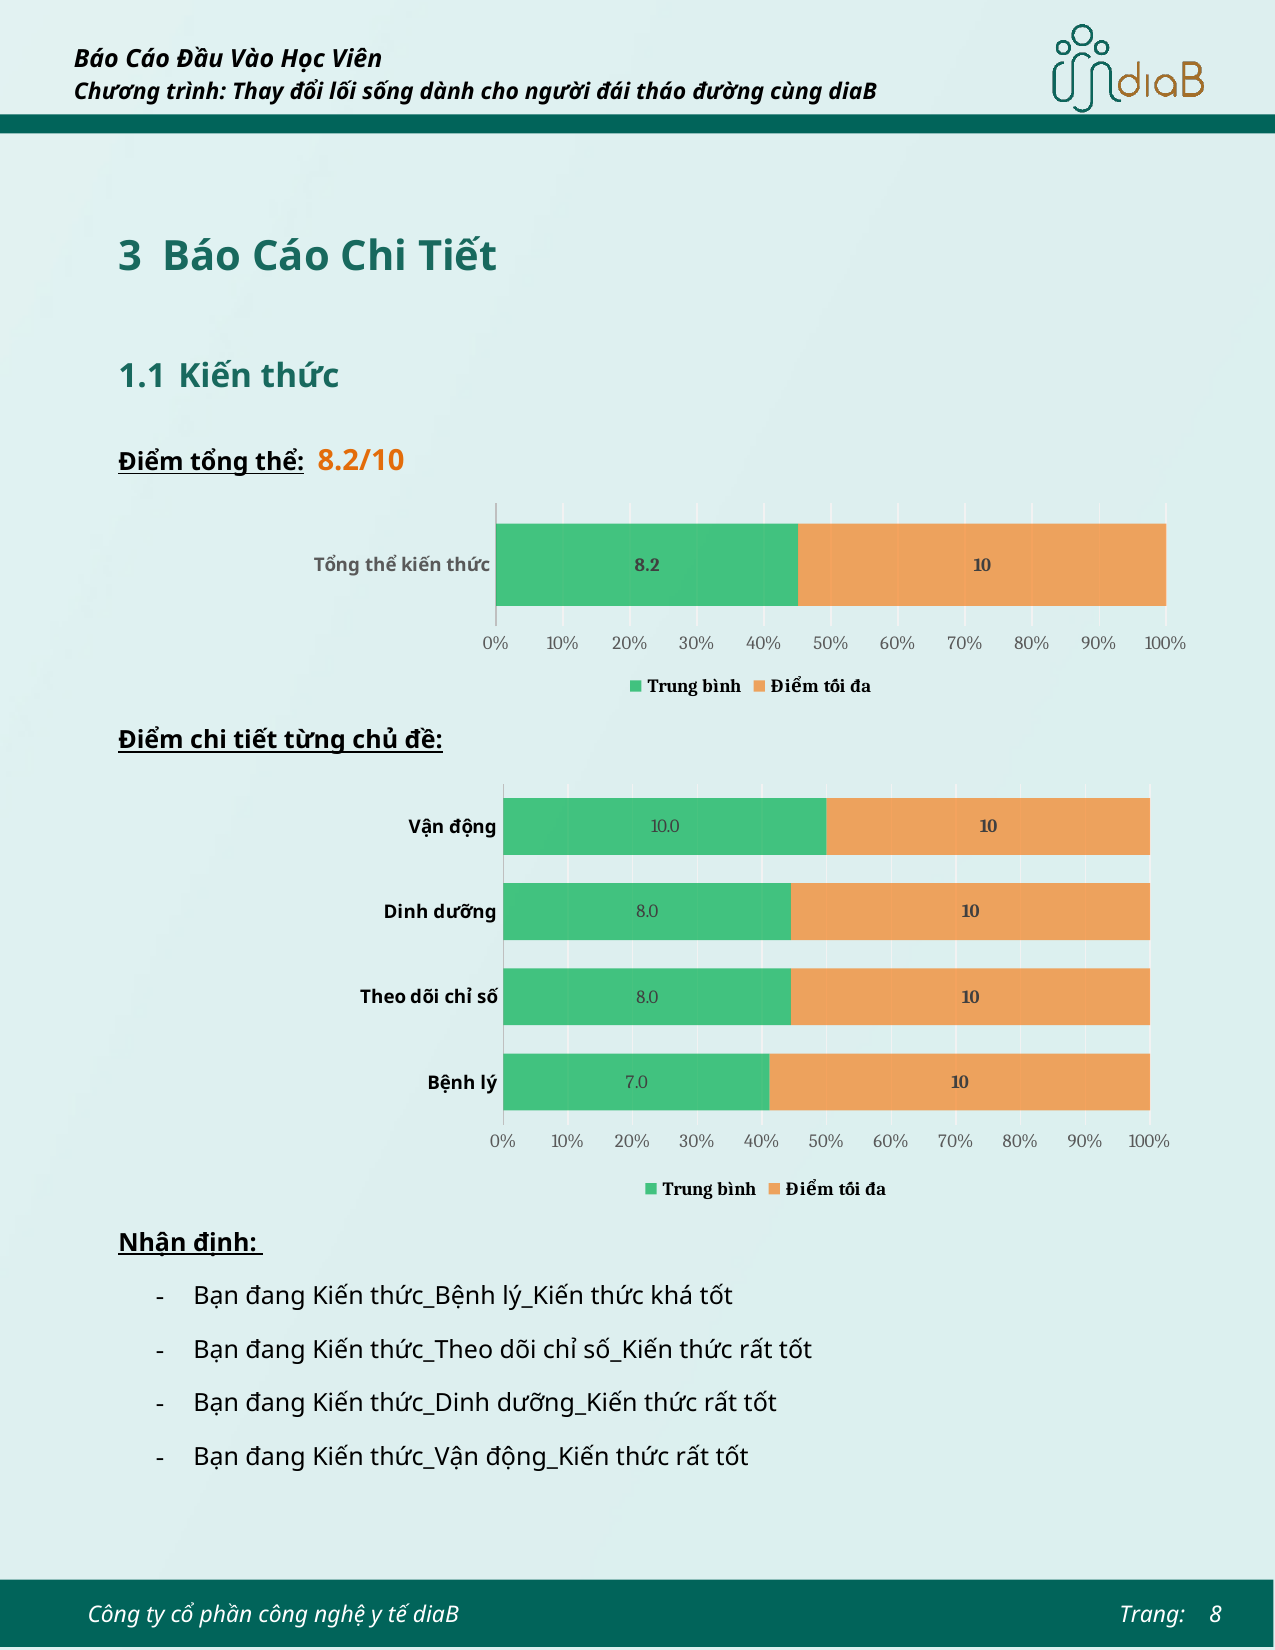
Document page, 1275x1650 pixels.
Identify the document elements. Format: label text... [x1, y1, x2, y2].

text Điểm chi tiết từng chủ đề: [118, 722, 1186, 756]
list Bạn đang Kiến thức_Dinh dưỡng_Kiến thức rất tốt [156, 1385, 1186, 1419]
picture [0, 134, 1275, 1650]
subtitle Báo Cáo Chi Tiết [118, 226, 1186, 283]
list Bạn đang Kiến thức_Vận động_Kiến thức rất tốt [156, 1438, 1186, 1472]
subtitle Kiến thức [118, 352, 1186, 397]
text Nhận định: [118, 1224, 1186, 1258]
list Bạn đang Kiến thức_Theo dõi chỉ số_Kiến thức rất tốt [156, 1331, 1186, 1365]
picture [0, 0, 1275, 114]
text Điểm tổng thể: 8.2/10 [118, 439, 1186, 479]
list Bạn đang Kiến thức_Bệnh lý_Kiến thức khá tốt [156, 1278, 1186, 1312]
